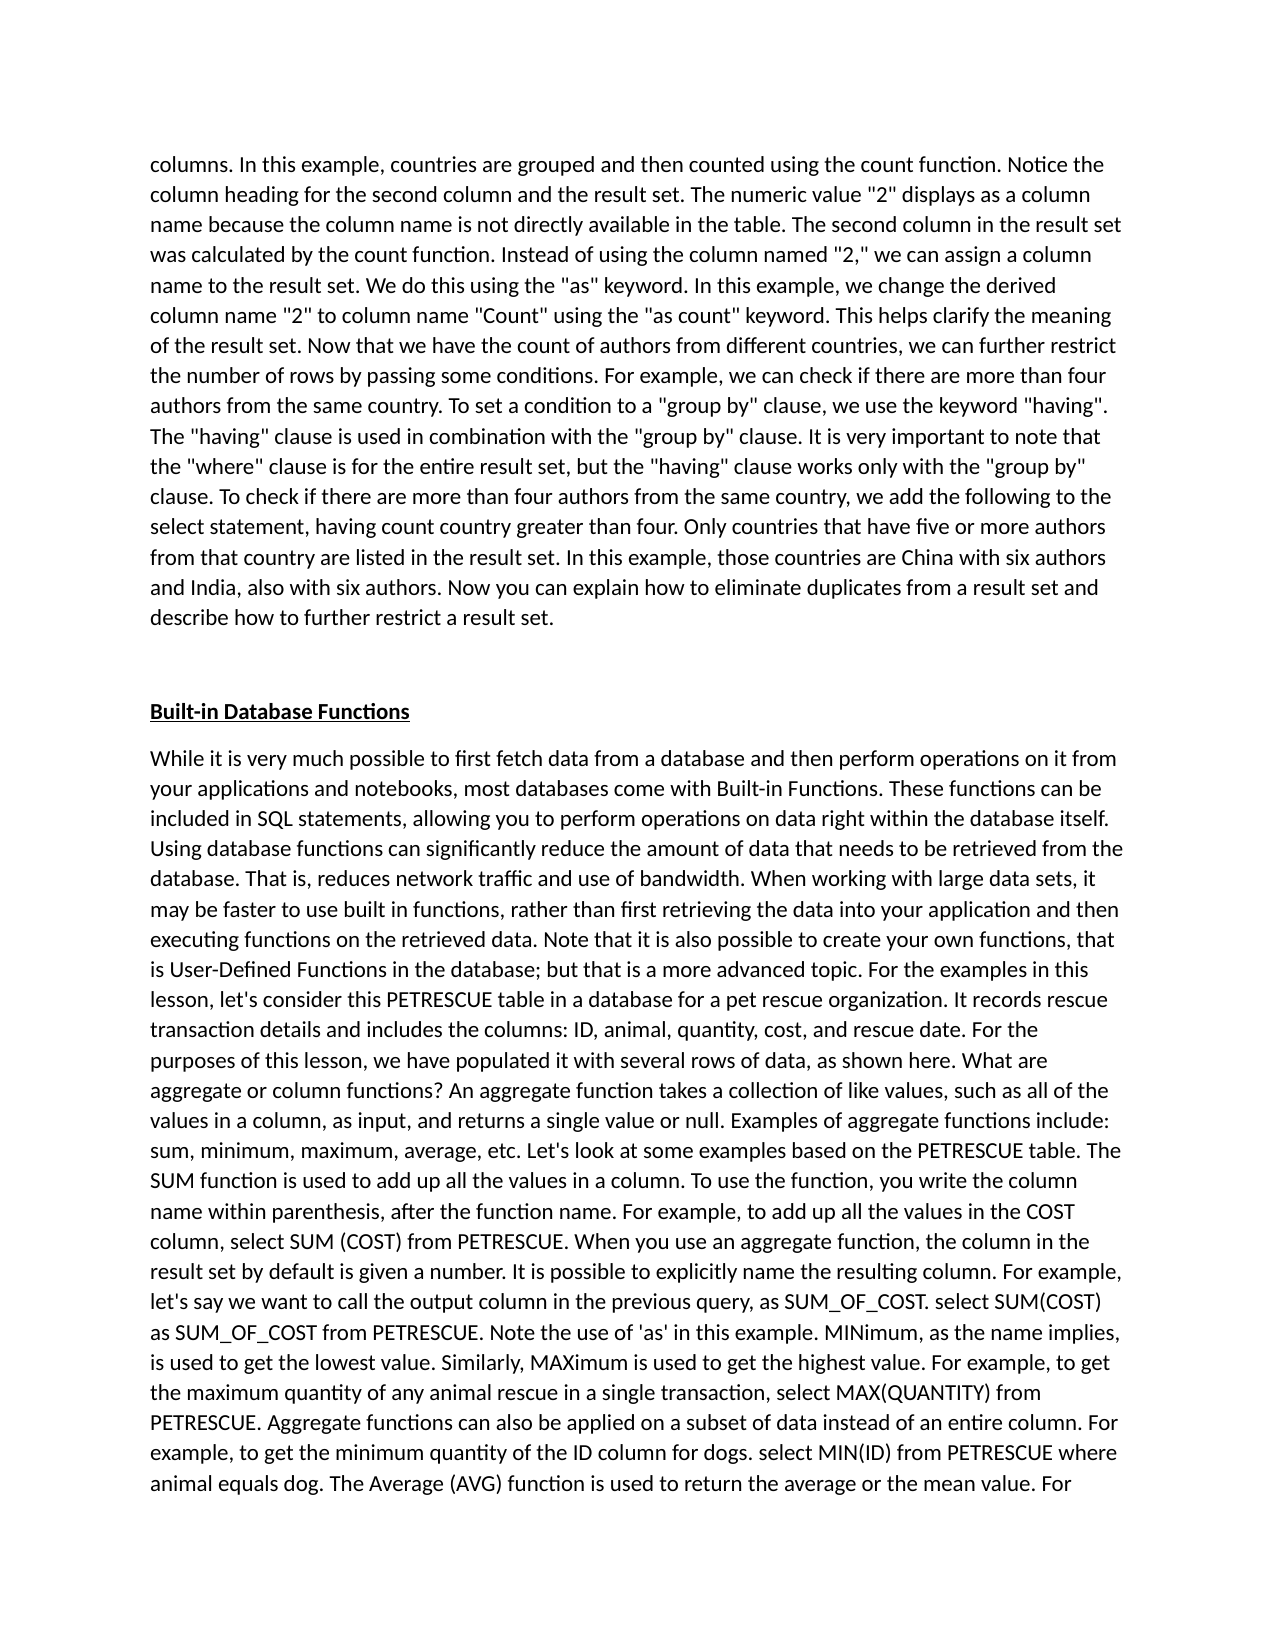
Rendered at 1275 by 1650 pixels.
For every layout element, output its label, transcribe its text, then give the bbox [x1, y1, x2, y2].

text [150, 150, 1125, 631]
text Built-in Database Functions [150, 697, 1125, 725]
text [150, 744, 1125, 1497]
